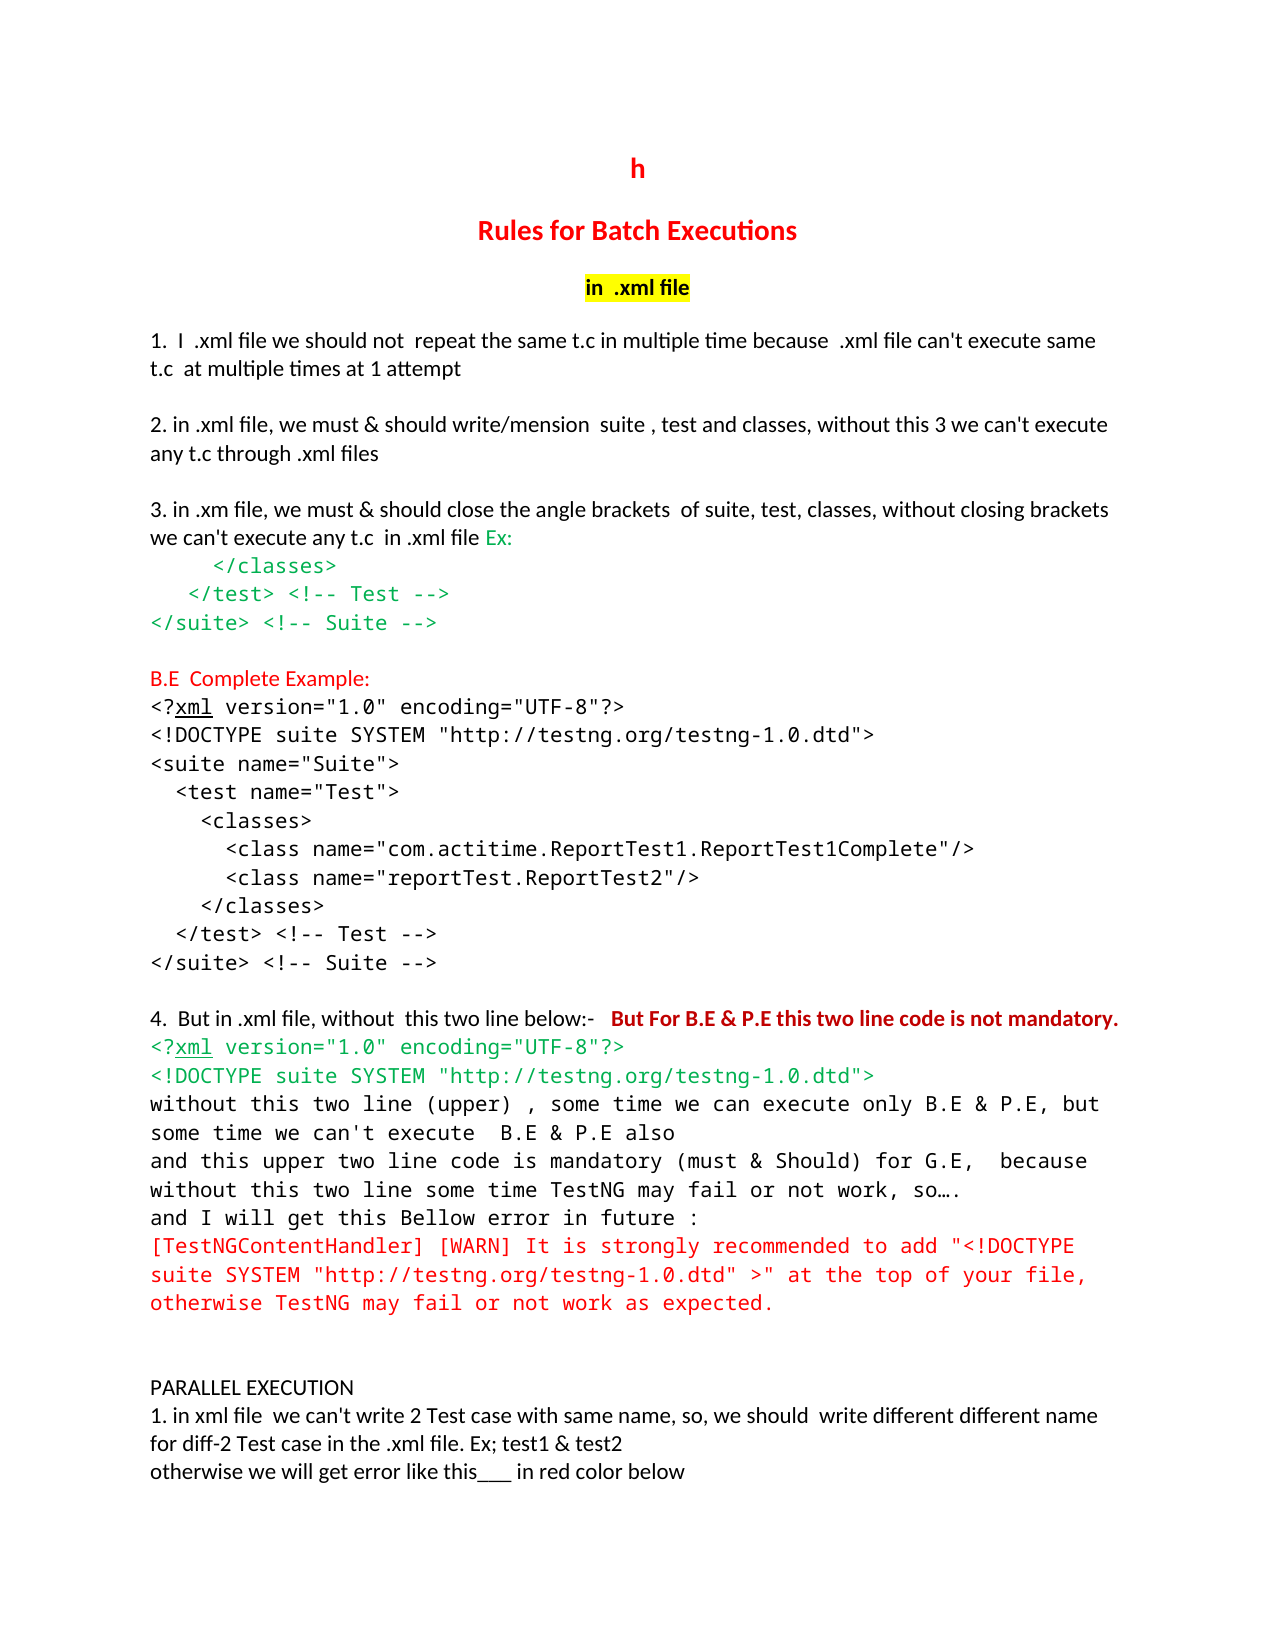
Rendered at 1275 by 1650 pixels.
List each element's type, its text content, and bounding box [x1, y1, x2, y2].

text </suite> <!-- Suite --> [150, 608, 1125, 636]
text B.E Complete Example: [150, 664, 1125, 692]
text </classes> [150, 551, 1125, 579]
text <suite name="Suite"> [150, 749, 1125, 777]
text </test> <!-- Test --> [150, 919, 1125, 948]
text in .xml file [150, 273, 1125, 302]
text </suite> <!-- Suite --> [150, 948, 1125, 976]
text 2. in .xml file, we must & should write/mension suite , test and classes, without this 3 we can't execute any t.c through .xml files [150, 411, 1125, 467]
text 1. in xml file we can't write 2 Test case with same name, so, we should write different different name for diff-2 Test case in the .xml file. Ex; test1 & test2 [150, 1401, 1125, 1457]
text and this upper two line code is mandatory (must & Should) for G.E, because without this two line some time TestNG may fail or not work, so…. [150, 1146, 1125, 1203]
text otherwise we will get error like this___ in red color below [150, 1457, 1125, 1485]
text 1. I .xml file we should not repeat the same t.c in multiple time because .xml file can't execute same t.c at multiple times at 1 attempt [150, 327, 1125, 383]
text </test> <!-- Test --> [150, 579, 1125, 608]
text <class name="reportTest.ReportTest2"/> [150, 863, 1125, 891]
text <!DOCTYPE suite SYSTEM "http://testng.org/testng-1.0.dtd"> [150, 1061, 1125, 1089]
text </classes> [150, 891, 1125, 919]
text <classes> [150, 806, 1125, 834]
text <?xml version="1.0" encoding="UTF-8"?> [150, 1032, 1125, 1061]
text without this two line (upper) , some time we can execute only B.E & P.E, but some time we can't execute B.E & P.E also [150, 1089, 1125, 1146]
text 4. But in .xml file, without this two line below:- But For B.E & P.E this two line code is not mandatory. [150, 1004, 1125, 1032]
text [TestNGContentHandler] [WARN] It is strongly recommended to add "<!DOCTYPE suite SYSTEM "http://testng.org/testng-1.0.dtd" >" at the top of your file, otherwise TestNG may fail or not work as expected. [150, 1232, 1125, 1317]
text 3. in .xm file, we must & should close the angle brackets of suite, test, classes, without closing brackets we can't execute any t.c in .xml file Ex: [150, 495, 1125, 551]
text <test name="Test"> [150, 777, 1125, 806]
text <class name="com.actitime.ReportTest1.ReportTest1Complete"/> [150, 834, 1125, 863]
text <!DOCTYPE suite SYSTEM "http://testng.org/testng-1.0.dtd"> [150, 721, 1125, 749]
text PARALLEL EXECUTION [150, 1373, 1125, 1401]
text and I will get this Bellow error in future : [150, 1203, 1125, 1232]
text Rules for Batch Executions [150, 212, 1125, 247]
text h [150, 150, 1125, 186]
text <?xml version="1.0" encoding="UTF-8"?> [150, 692, 1125, 721]
